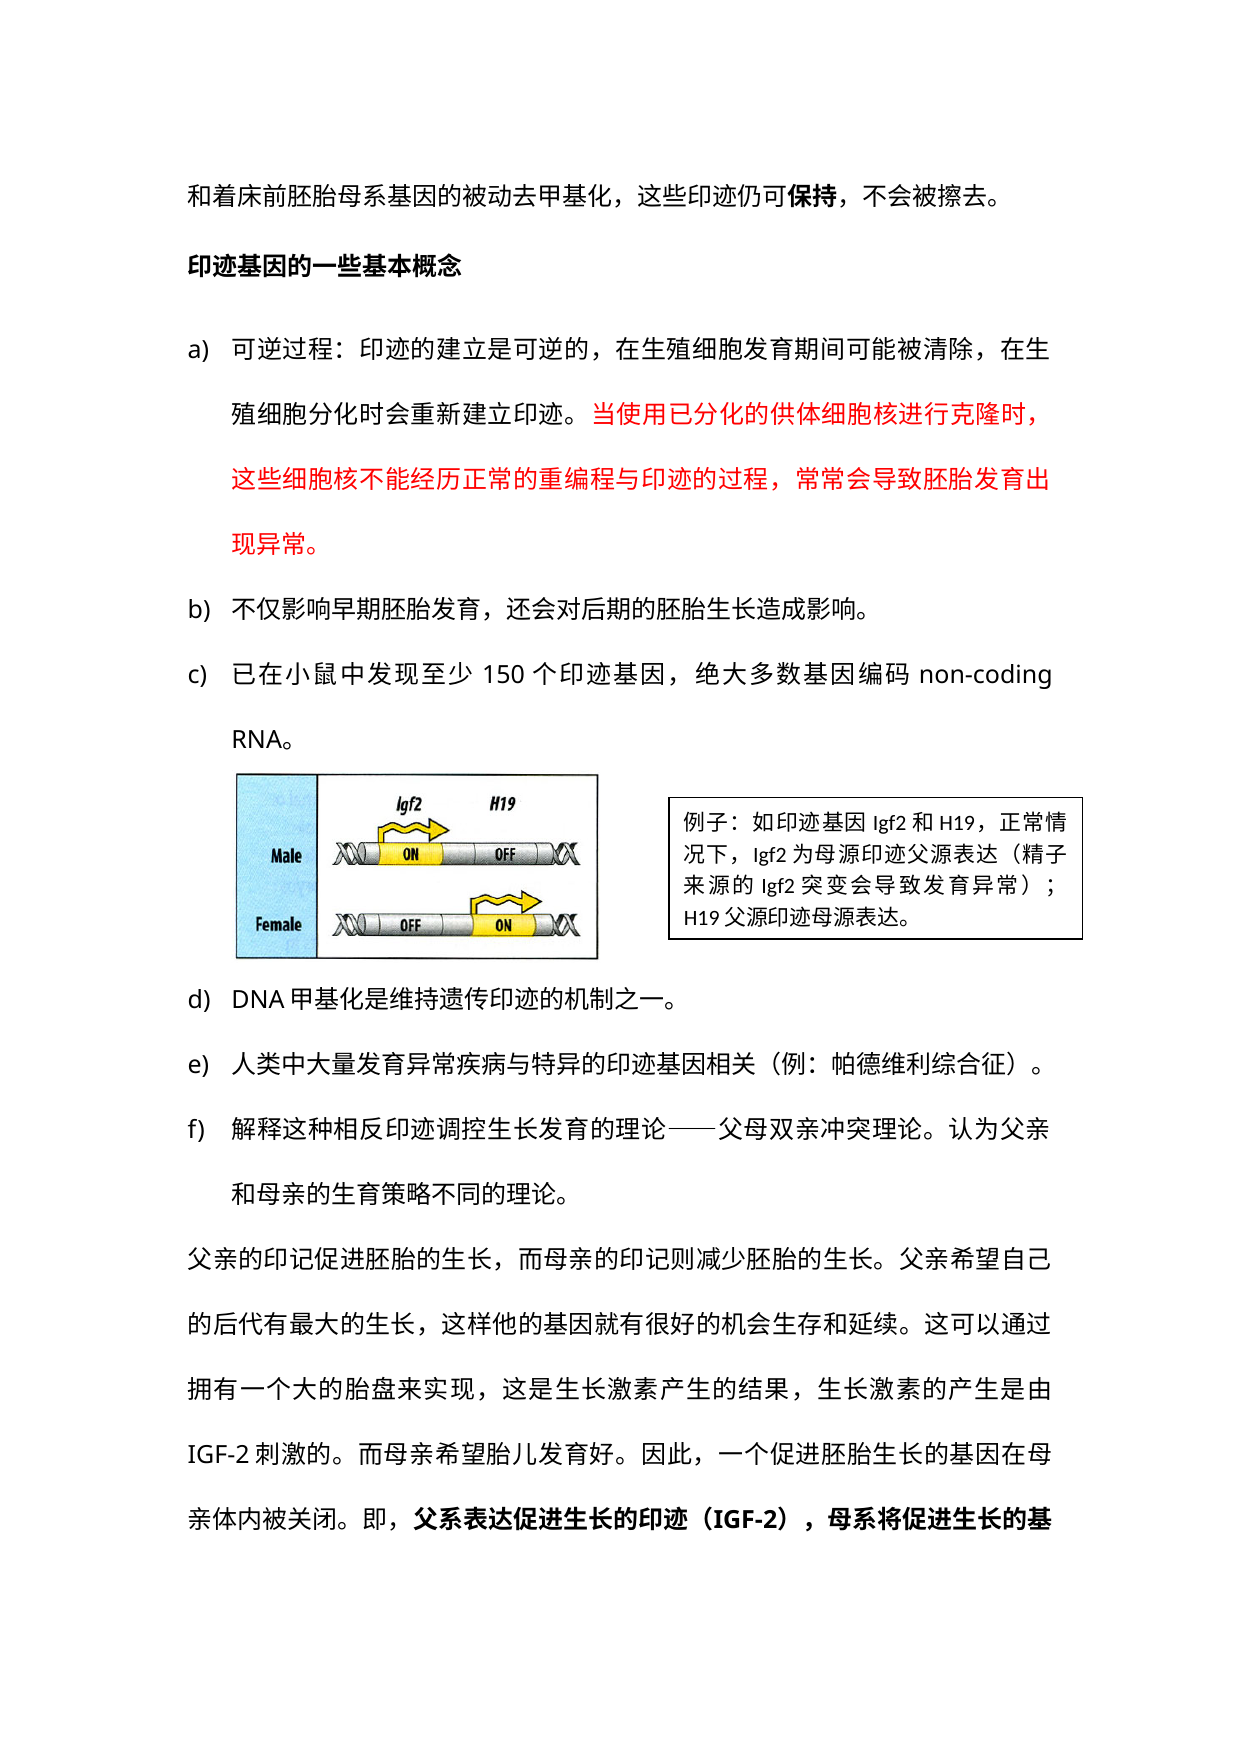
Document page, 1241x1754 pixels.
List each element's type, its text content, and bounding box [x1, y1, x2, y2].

list 已在小鼠中发现至少150个印迹基因，绝大多数基因编码non-coding RNA。 [187, 641, 1053, 771]
text 印迹基因的一些基本概念 [187, 232, 1053, 297]
list 解释这种相反印迹调控生长发育的理论——父母双亲冲突理论。认为父亲和母亲的生育策略不同的理论。 [187, 1096, 1053, 1226]
list 可逆过程：印迹的建立是可逆的，在生殖细胞发育期间可能被清除，在生殖细胞分化时会重新建立印迹。当使用已分化的供体细胞核进行克隆时，这些细胞核不能经历正常的重编程与印迹的过程，常常会导致胚胎发育出现异常。 [187, 316, 1053, 576]
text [187, 1226, 1053, 1551]
list 人类中大量发育异常疾病与特异的印迹基因相关（例：帕德维利综合征）。 [187, 1031, 1053, 1096]
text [187, 162, 1053, 227]
list DNA甲基化是维持遗传印迹的机制之一。 [187, 966, 1053, 1031]
list 不仅影响早期胚胎发育，还会对后期的胚胎生长造成影响。 [187, 576, 1053, 641]
